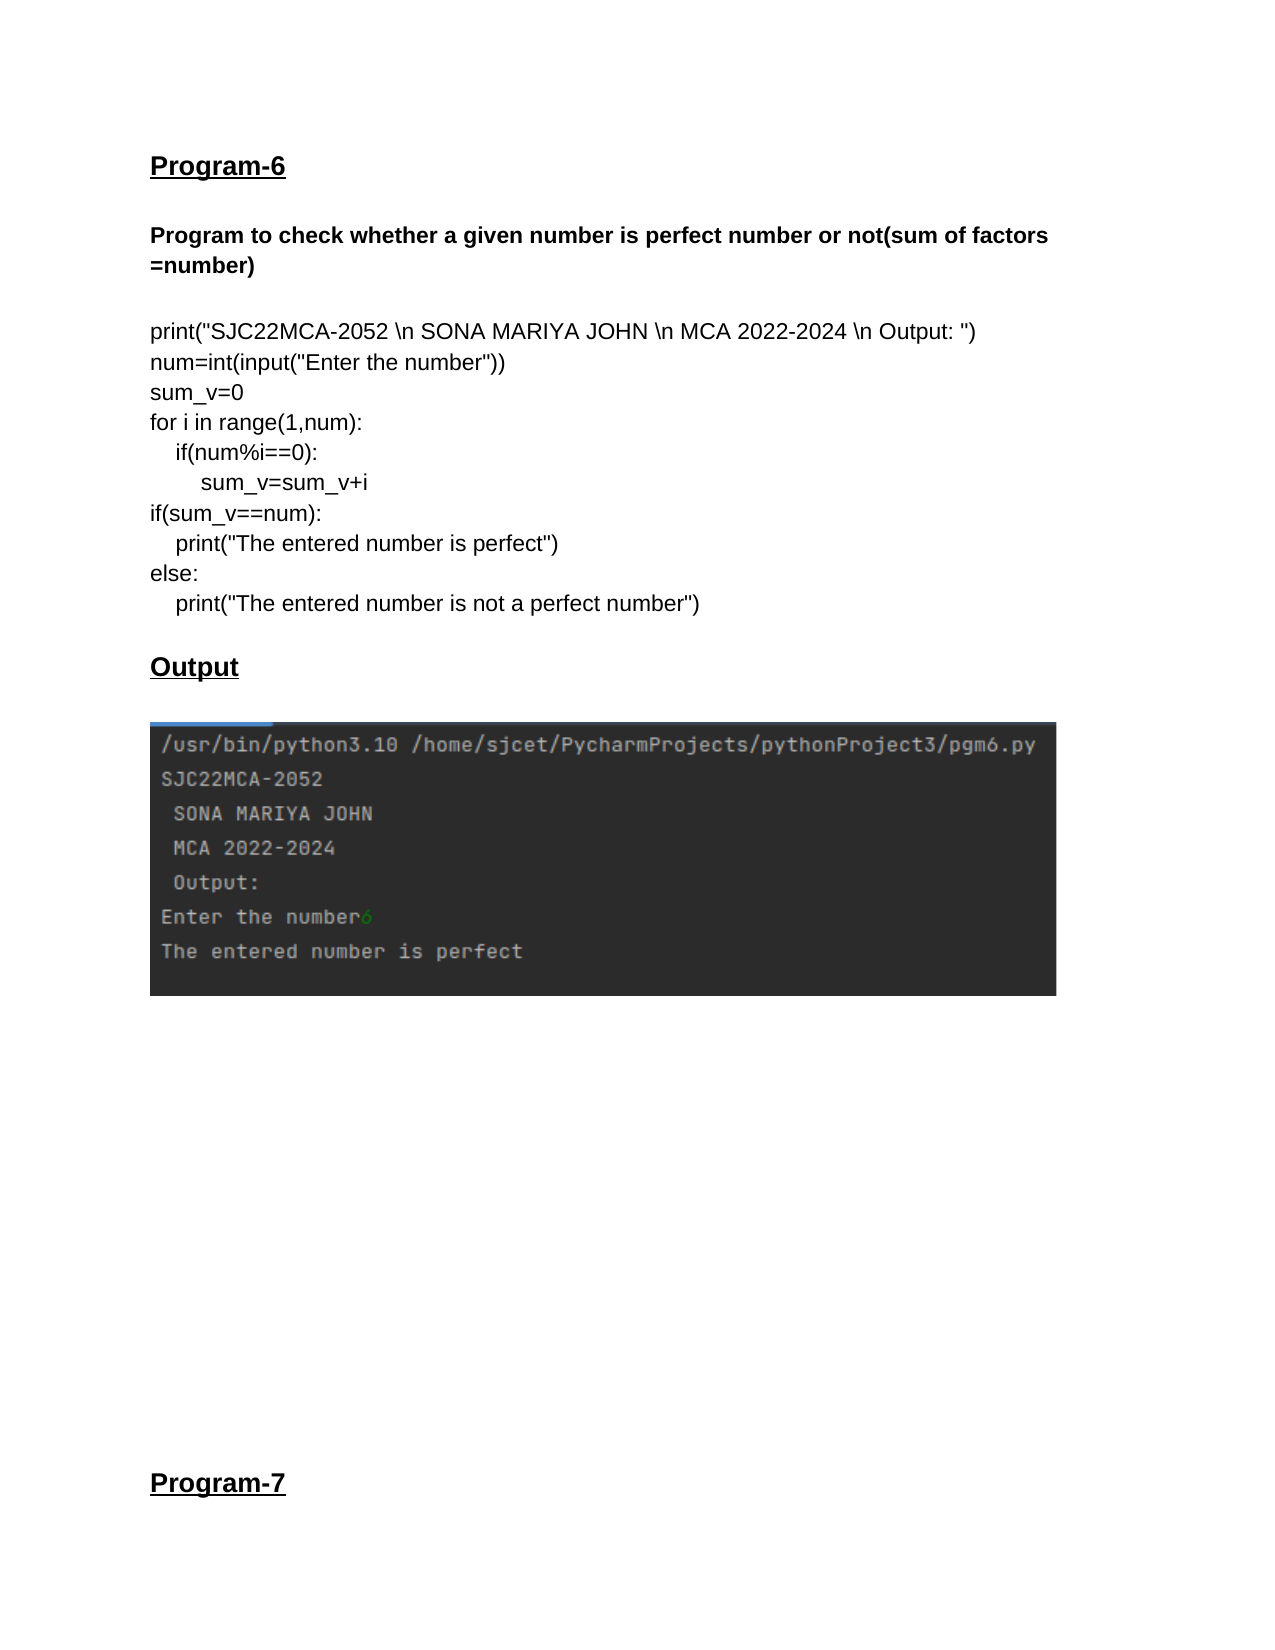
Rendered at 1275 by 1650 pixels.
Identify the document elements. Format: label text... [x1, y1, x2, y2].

text print("SJC22MCA-2052 \n SONA MARIYA JOHN \n MCA 2022-2024 \n Output: ") [150, 318, 1125, 344]
text print("The entered number is perfect") [150, 530, 1125, 556]
text Program to check whether a given number is perfect number or not(sum of factors [150, 222, 1125, 248]
text if(num%i==0): [150, 439, 1125, 465]
text if(sum_v==num): [150, 499, 1125, 526]
text else: [150, 560, 1125, 586]
text sum_v=0 [150, 379, 1125, 405]
text Program-6 [150, 150, 1125, 181]
text num=int(input("Enter the number")) [150, 348, 1125, 375]
text print("The entered number is not a perfect number") [150, 590, 1125, 616]
text Output [150, 651, 1125, 682]
text for i in range(1,num): [150, 409, 1125, 435]
text =number) [150, 252, 1125, 278]
text Program-7 [150, 1467, 1125, 1498]
picture [150, 722, 1057, 996]
text sum_v=sum_v+i [150, 469, 1125, 496]
